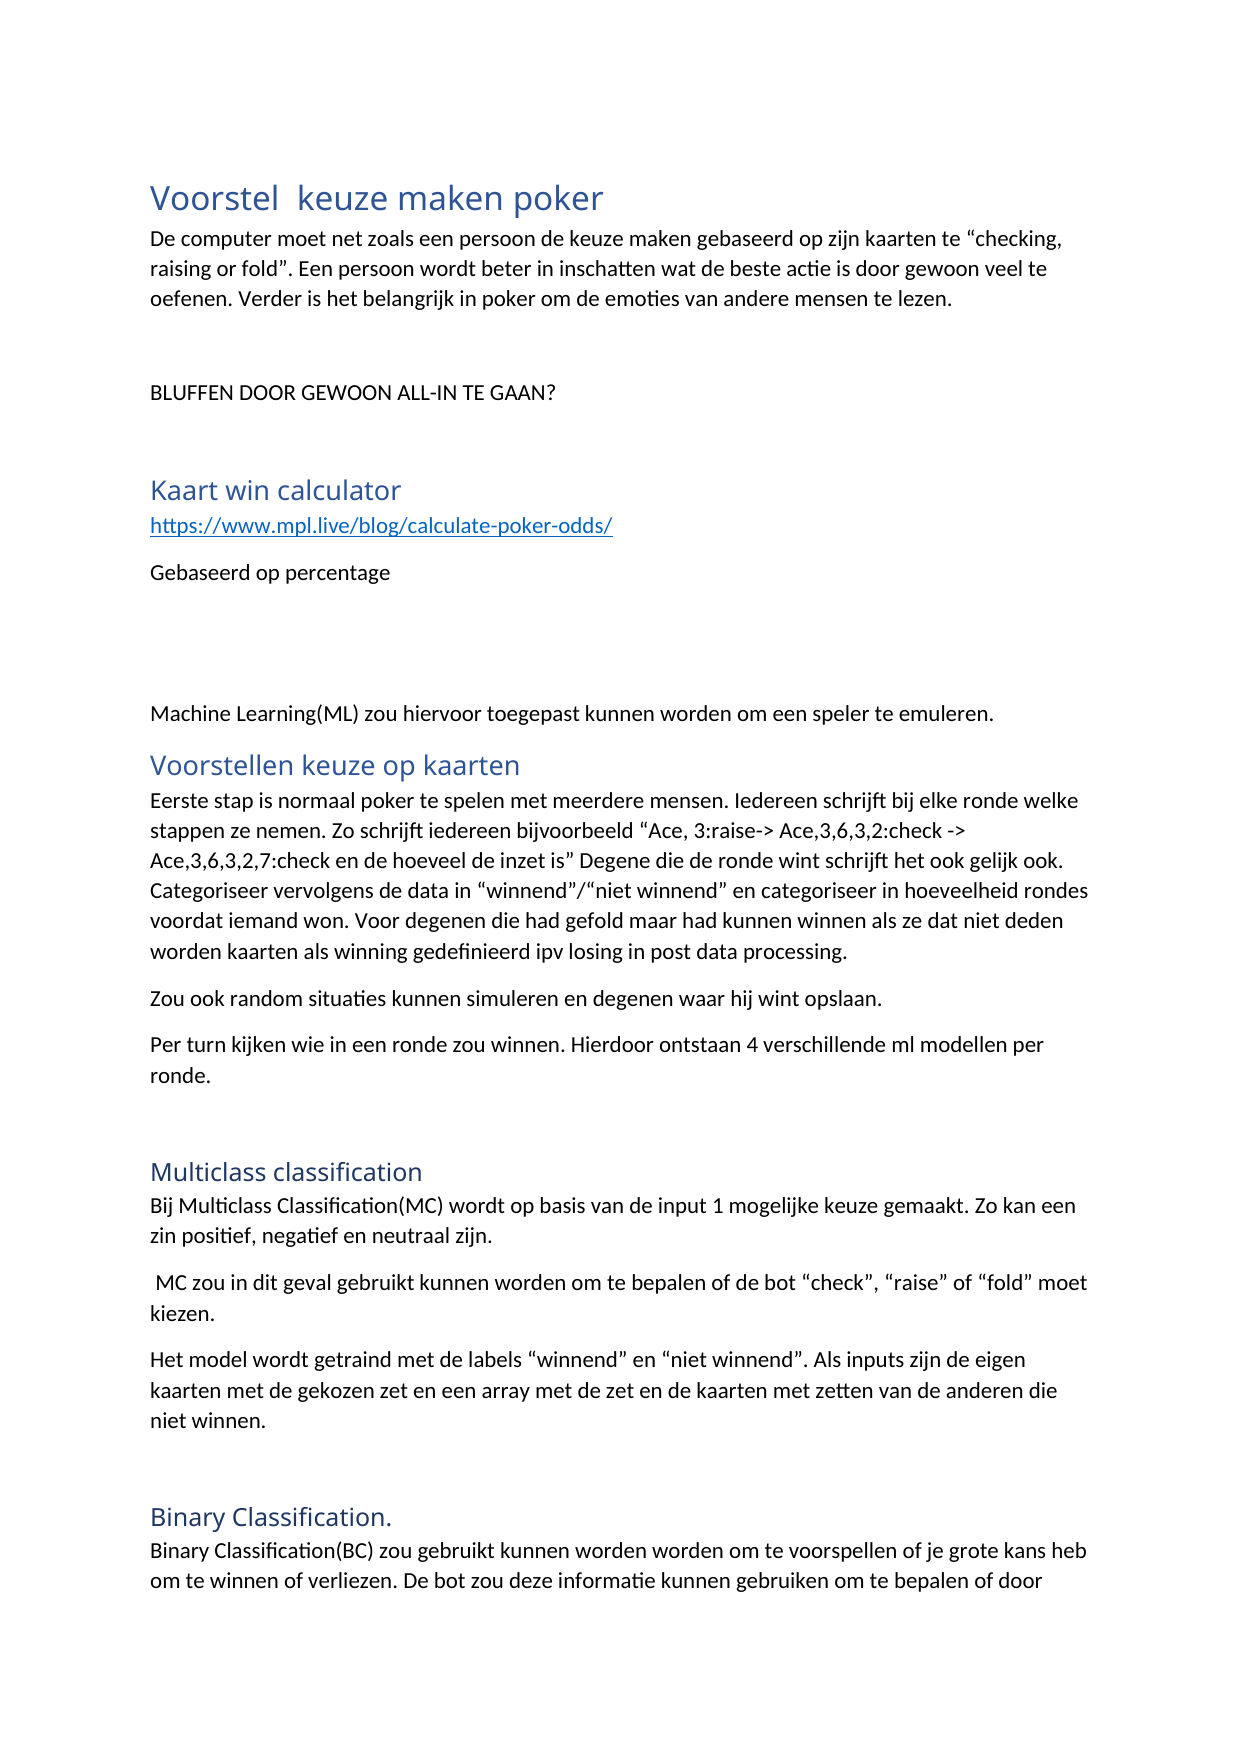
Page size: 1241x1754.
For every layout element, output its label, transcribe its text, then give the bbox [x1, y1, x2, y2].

text MC zou in dit geval gebruikt kunnen worden om te bepalen of de bot “check”, “raise” of “fold” moet kiezen. [150, 1268, 1090, 1327]
text Per turn kijken wie in een ronde zou winnen. Hierdoor ontstaan 4 verschillende ml modellen per ronde. [150, 1031, 1090, 1089]
text https://www.mpl.live/blog/calculate-poker-odds/ [150, 512, 1090, 540]
subtitle Binary Classification. [150, 1500, 1090, 1534]
text Bij Multiclass Classification(MC) wordt op basis van de input 1 mogelijke keuze gemaakt. Zo kan een zin positief, negatief en neutraal zijn. [150, 1191, 1090, 1249]
subtitle Kaart win calculator [150, 472, 1090, 509]
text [150, 1536, 1090, 1595]
subtitle Voorstellen keuze op kaarten [150, 746, 1090, 783]
subtitle Voorstel keuze maken poker [150, 175, 1090, 220]
text Eerste stap is normaal poker te spelen met meerdere mensen. Iedereen schrijft bij elke ronde welke stappen ze nemen. Zo schrijft iedereen bijvoorbeeld “Ace, 3:raise-> Ace,3,6,3,2:check -> Ace,3,6,3,2,7:check en de hoeveel de inzet is” Degene die de ronde wint schrijft het ook gelijk ook. Categoriseer vervolgens de data in “winnend”/“niet winnend” en categoriseer in hoeveelheid rondes voordat iemand won. Voor degenen die had gefold maar had kunnen winnen als ze dat niet deden worden kaarten als winning gedefinieerd ipv losing in post data processing. [150, 786, 1090, 965]
text Machine Learning(ML) zou hiervoor toegepast kunnen worden om een speler te emuleren. [150, 699, 1090, 727]
text De computer moet net zoals een persoon de keuze maken gebaseerd op zijn kaarten te “checking, raising or fold”. Een persoon wordt beter in inschatten wat de beste actie is door gewoon veel te oefenen. Verder is het belangrijk in poker om de emoties van andere mensen te lezen. [150, 224, 1090, 312]
subtitle Multiclass classification [150, 1154, 1090, 1189]
text BLUFFEN DOOR GEWOON ALL-IN TE GAAN? [150, 378, 1090, 406]
text Zou ook random situaties kunnen simuleren en degenen waar hij wint opslaan. [150, 984, 1090, 1012]
text Het model wordt getraind met de labels “winnend” en “niet winnend”. Als inputs zijn de eigen kaarten met de gekozen zet en een array met de zet en de kaarten met zetten van de anderen die niet winnen. [150, 1346, 1090, 1434]
text Gebaseerd op percentage [150, 558, 1090, 587]
